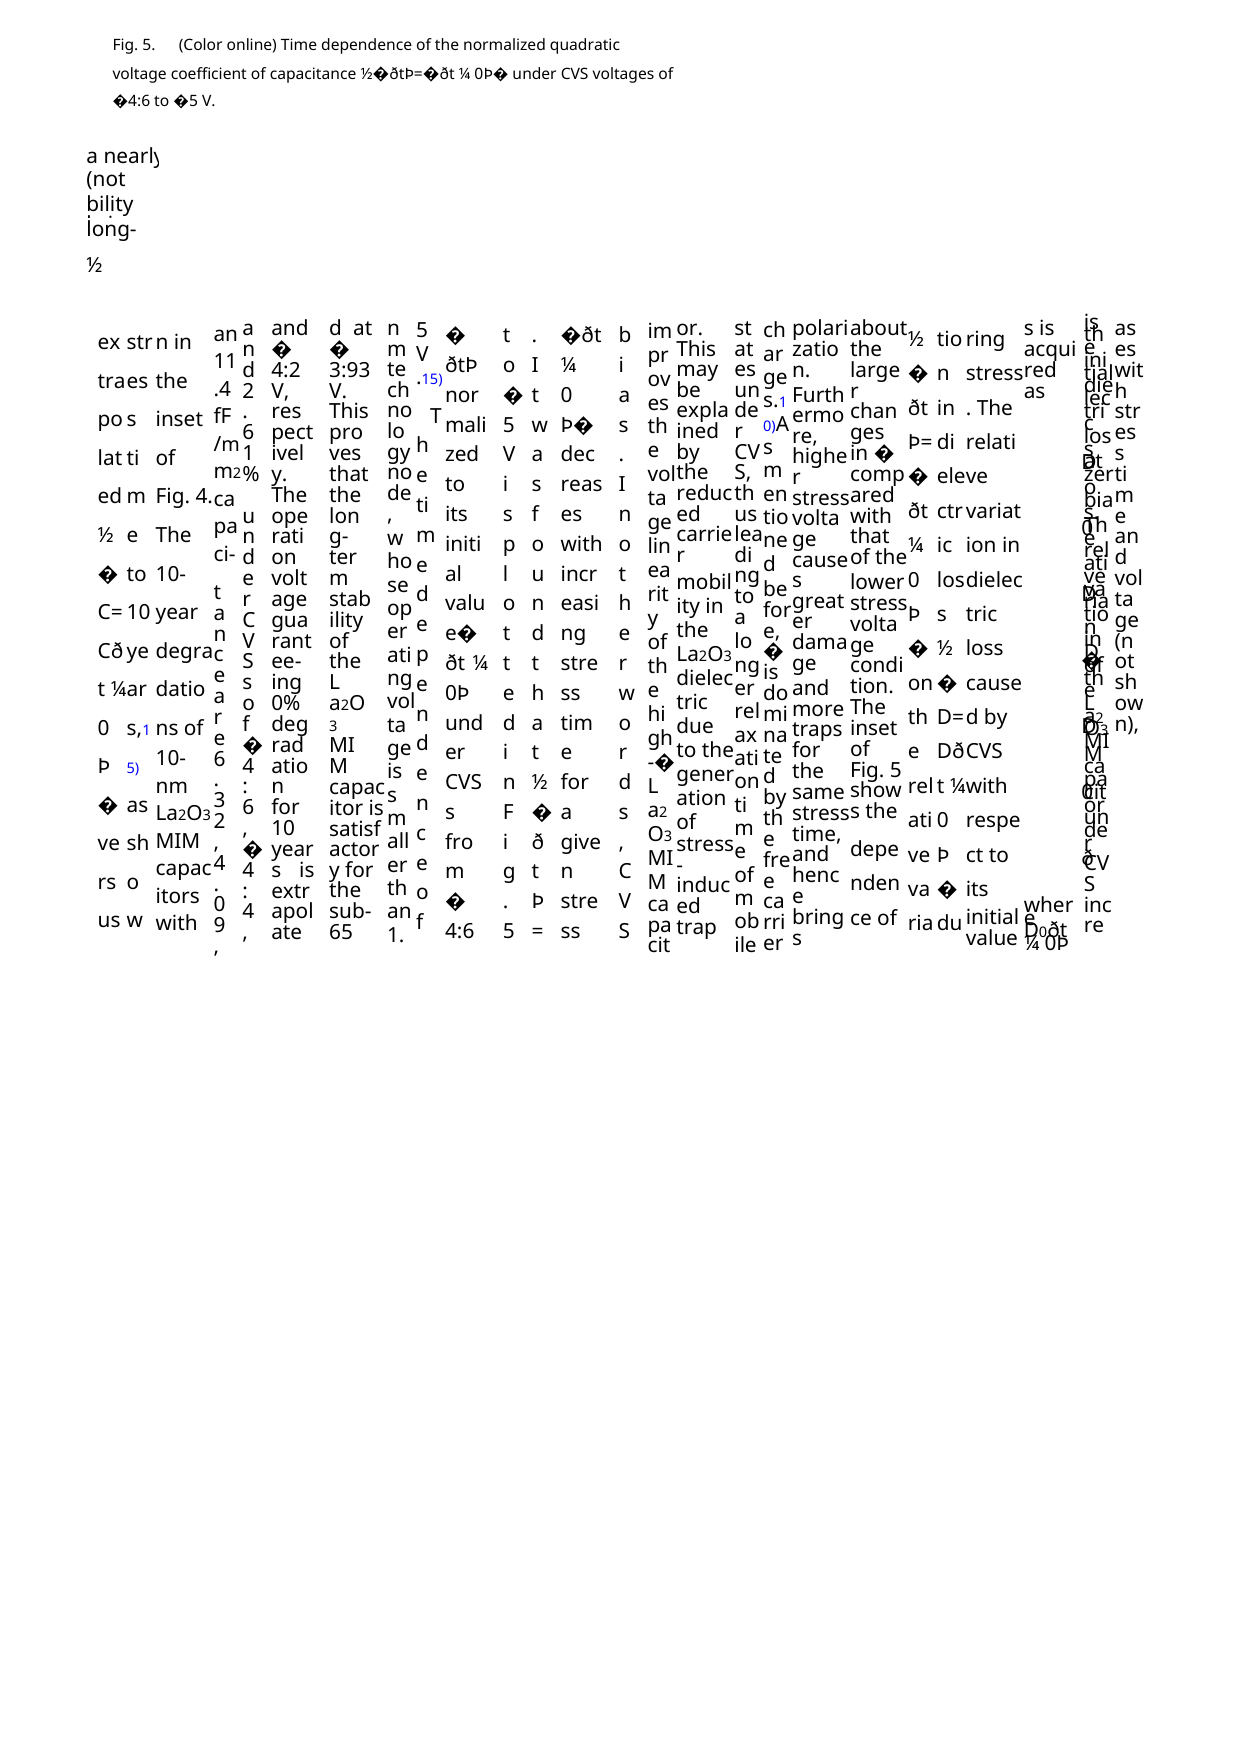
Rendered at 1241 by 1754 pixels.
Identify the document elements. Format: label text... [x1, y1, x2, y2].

text Furthermore, higher stress voltage causes greater damage [792, 386, 850, 674]
text CVS increases with stress time and voltage (not shown), [1114, 319, 1145, 736]
text longer relaxation time of mobile charges.10)As mentioned [763, 319, 792, 576]
text tance are 6.32, 4.09, and 2.61% under CVSs of �4:6, �4:4, and �4:2 V, respectively. The operation voltage guarantee-ing 0% degradation for 10 years is extrapolated at �3:93 V. This proves that the long-term stability of the La2O3 MIM [329, 319, 372, 777]
text dependence of ½�ðtÞ=�ðt ¼ 0Þ� on the relative variation in dielectric loss ½�D=Dðt ¼ 0Þ� during stress. The relative variation in dielectric loss caused by CVS with respect to its [850, 319, 1023, 938]
text stress-induced trap states under CVS, thus leading to a [734, 319, 763, 628]
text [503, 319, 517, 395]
text before, � is dominated by the free carrier polarization. [763, 580, 792, 955]
text The time dependence of �ðtÞ normalized to its initial value�ðt ¼ 0Þ under CVSs from �4:6 to �5 V is plotted in Fig. 5. It was found that ½�ðtÞ=�ðt ¼ 0Þ� decreases with increasing stress time for a given stress bias. In other words, CVS [560, 319, 603, 944]
text before, � is dominated by the free carrier polarization. [792, 319, 850, 381]
text 10-nm La2O3 MIM capacitors with an 11.4 fF/mm2capaci- [213, 319, 242, 566]
text The time dependence of �ðtÞ normalized to its initial value�ðt ¼ 0Þ under CVSs from �4:6 to �5 V is plotted in Fig. 5. It was found that ½�ðtÞ=�ðt ¼ 0Þ� decreases with increasing stress time for a given stress bias. In other words, CVS [445, 319, 488, 944]
text initial values is acquired as [966, 907, 1023, 949]
text and more traps for the same stress time, and hence brings [792, 678, 850, 949]
text capacitor. This may be explained by the reduced carrier [676, 319, 734, 566]
text about the larger changes in � compared with that of the [850, 319, 908, 569]
text where D0ðt ¼ 0Þ is the initial dielectric loss at zero bias. The relative variation in D of the La2O3 MIM capacitor under [1083, 319, 1114, 853]
text longer relaxation time of mobile charges.10)As mentioned [734, 630, 763, 957]
text capacitor is satisfactory for the sub-65 nm technology node, [387, 319, 416, 525]
text whose operating voltage is smaller than 1.5 V.15) [387, 527, 416, 947]
text lower stress voltage condition. The inset of Fig. 5 shows the [850, 573, 908, 823]
text tance are 6.32, 4.09, and 2.61% under CVSs of �4:6, �4:4, and �4:2 V, respectively. The operation voltage guarantee-ing 0% degradation for 10 years is extrapolated at �3:93 V. This proves that the long-term stability of the La2O3 MIM [271, 319, 314, 944]
text Fig. 5. (Color online) Time dependence of the normalized quadratic [112, 38, 1145, 53]
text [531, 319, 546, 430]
text mobility in the La2O3 dielectric due to the generation of [676, 571, 734, 834]
text extrapolated ½�C=Cðt ¼ 0Þ� versus stress time to 10 years,15) as shown in the inset of Fig. 4. The 10-year degradations of [97, 319, 213, 936]
text improves the voltage linearity of the high-� La2O3 MIM [647, 319, 676, 894]
text voltage coefficient of capacitance ½�ðtÞ=�ðt ¼ 0Þ� under CVS voltages of [112, 57, 1145, 85]
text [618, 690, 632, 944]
text stress-induced trap states under CVS, thus leading to a [676, 835, 734, 938]
text initial values is acquired as [1023, 319, 1083, 402]
text 10-nm La2O3 MIM capacitors with an 11.4 fF/mm2capaci- [155, 743, 213, 936]
text capacitor is satisfactory for the sub-65 nm technology node, [329, 778, 387, 943]
text �4:6 to �5 V. [112, 85, 1145, 112]
